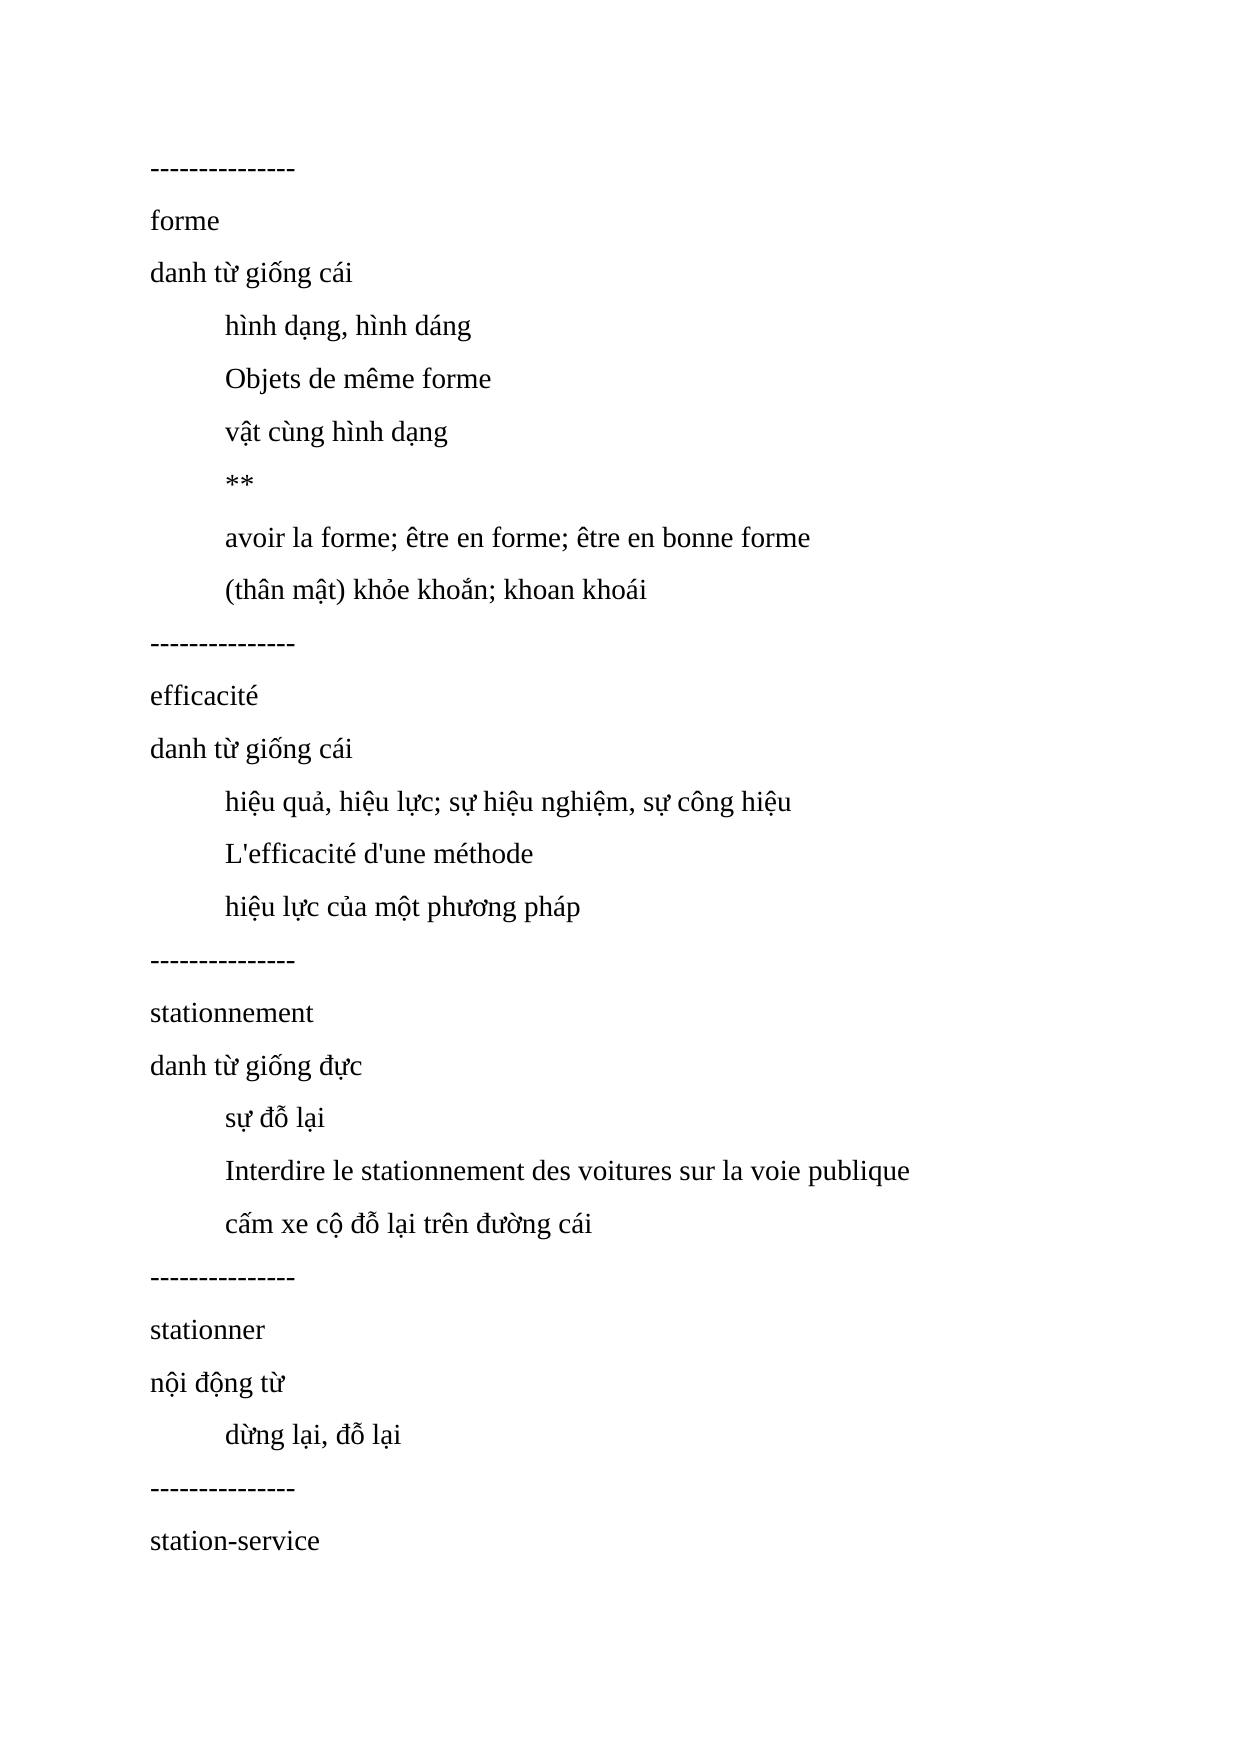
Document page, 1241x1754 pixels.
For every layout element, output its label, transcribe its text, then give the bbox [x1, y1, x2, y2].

text danh từ giống cái [150, 256, 1090, 289]
text efficacité [150, 678, 1090, 712]
text Objets de même forme [150, 361, 1090, 395]
text forme [150, 203, 1090, 236]
text (thân mật) khỏe khoắn; khoan khoái [150, 572, 1090, 606]
text station-service [150, 1523, 1090, 1557]
text --------------- [150, 1259, 1090, 1293]
text avoir la forme; être en forme; être en bonne forme [150, 520, 1090, 553]
text L'efficacité d'une méthode [150, 837, 1090, 870]
text hiệu quả, hiệu lực; sự hiệu nghiệm, sự công hiệu [150, 784, 1090, 817]
text ** [150, 467, 1090, 500]
text hình dạng, hình dáng [150, 308, 1090, 342]
text --------------- [150, 625, 1090, 659]
text cấm xe cộ đỗ lại trên đường cái [150, 1206, 1090, 1240]
text dừng lại, đỗ lại [150, 1417, 1090, 1451]
text vật cùng hình dạng [150, 414, 1090, 448]
text danh từ giống cái [150, 731, 1090, 764]
text danh từ giống đực [150, 1048, 1090, 1081]
text --------------- [150, 1470, 1090, 1504]
text --------------- [150, 942, 1090, 976]
text Interdire le stationnement des voitures sur la voie publique [150, 1153, 1090, 1187]
text sự đỗ lại [150, 1101, 1090, 1134]
text --------------- [150, 150, 1090, 183]
text nội động từ [150, 1365, 1090, 1398]
text stationner [150, 1312, 1090, 1345]
text stationnement [150, 995, 1090, 1028]
text hiệu lực của một phương pháp [150, 889, 1090, 923]
